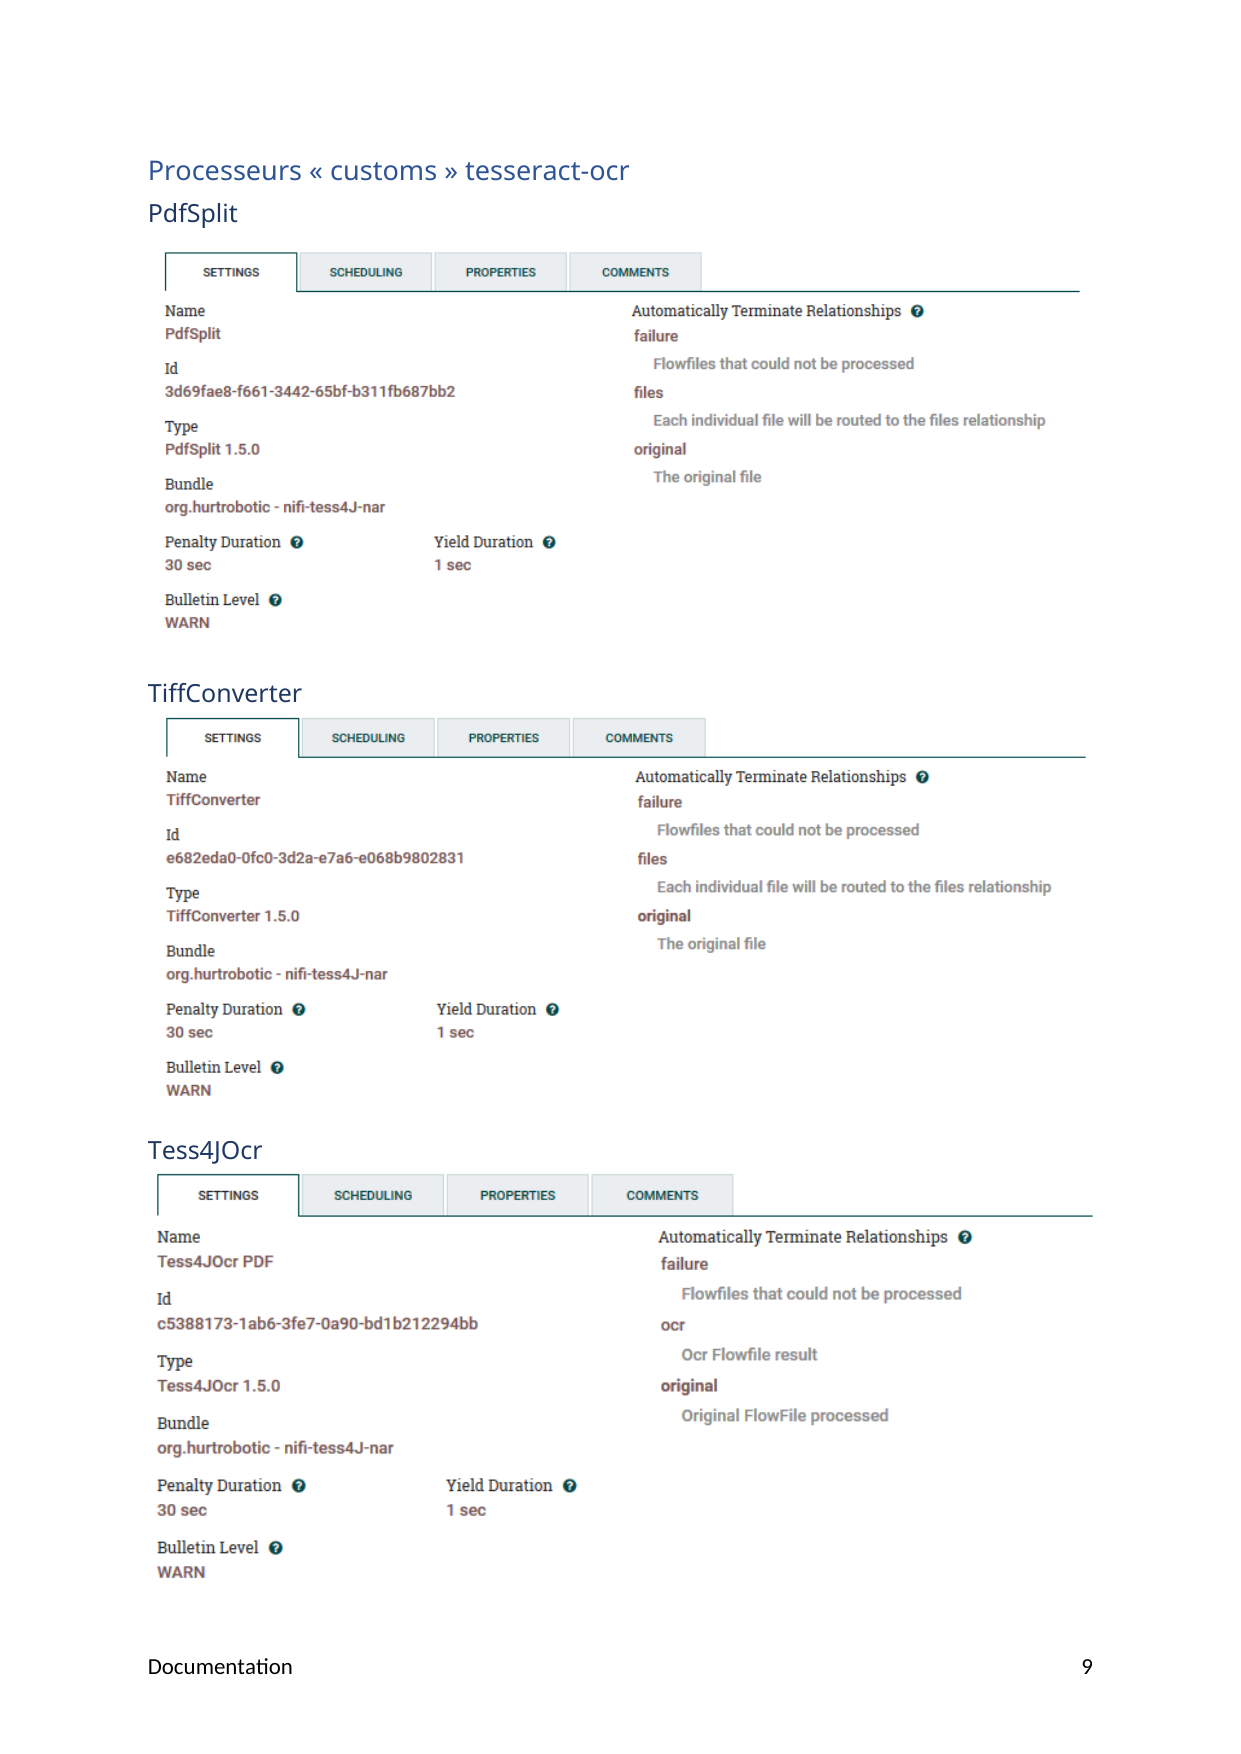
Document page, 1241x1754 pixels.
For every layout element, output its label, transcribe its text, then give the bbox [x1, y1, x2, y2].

subtitle PdfSplit [148, 196, 1093, 230]
picture [147, 1169, 1093, 1591]
subtitle TiffConverter [148, 676, 1093, 710]
subtitle Processeurs « customs » tesseract-ocr [148, 152, 1093, 189]
subtitle Tess4JOcr [148, 1133, 1093, 1167]
picture [147, 712, 1093, 1114]
picture [147, 232, 1093, 657]
